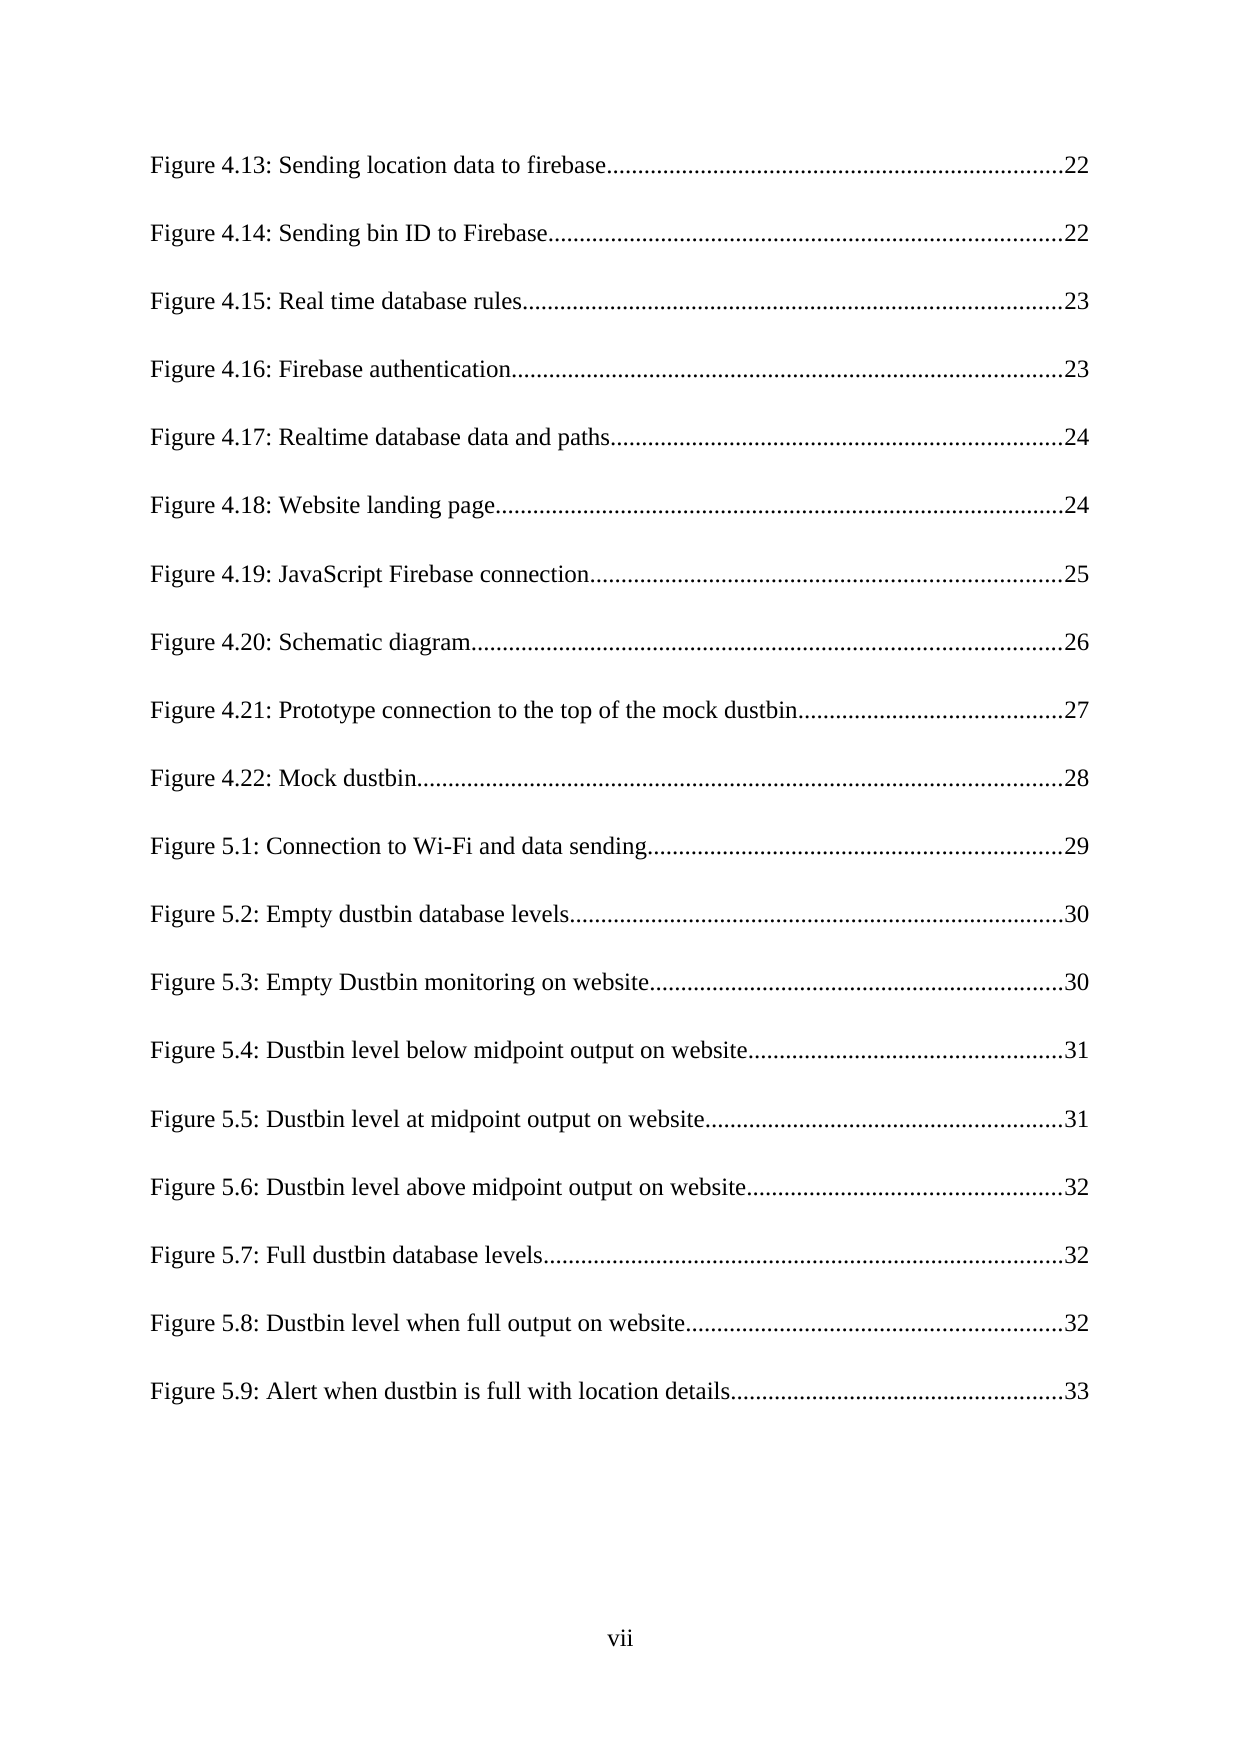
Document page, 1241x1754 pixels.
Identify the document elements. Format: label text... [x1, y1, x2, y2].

text Figure 4.17: Realtime database data and paths 24 [150, 422, 1090, 451]
text Figure 5.3: Empty Dustbin monitoring on website 30 [150, 967, 1090, 996]
text Figure 4.22: Mock dustbin 28 [150, 763, 1090, 792]
text Figure 5.6: Dustbin level above midpoint output on website 32 [150, 1172, 1090, 1201]
text Figure 5.8: Dustbin level when full output on website 32 [150, 1308, 1090, 1337]
text Figure 5.9: Alert when dustbin is full with location details 33 [150, 1376, 1090, 1405]
text Figure 5.4: Dustbin level below midpoint output on website 31 [150, 1036, 1090, 1064]
text Figure 4.21: Prototype connection to the top of the mock dustbin 27 [150, 695, 1090, 724]
text Figure 4.20: Schematic diagram 26 [150, 627, 1090, 656]
text Figure 5.2: Empty dustbin database levels 30 [150, 899, 1090, 928]
text Figure 5.1: Connection to Wi-Fi and data sending 29 [150, 831, 1090, 860]
text Figure 4.13: Sending location data to firebase 22 [150, 150, 1090, 179]
text Figure 4.15: Real time database rules 23 [150, 286, 1090, 315]
text Figure 4.19: JavaScript Firebase connection 25 [150, 559, 1090, 587]
text Figure 4.18: Website landing page 24 [150, 491, 1090, 519]
text Figure 5.7: Full dustbin database levels 32 [150, 1240, 1090, 1269]
text Figure 4.14: Sending bin ID to Firebase 22 [150, 218, 1090, 247]
text Figure 5.5: Dustbin level at midpoint output on website 31 [150, 1104, 1090, 1132]
text Figure 4.16: Firebase authentication 23 [150, 354, 1090, 383]
